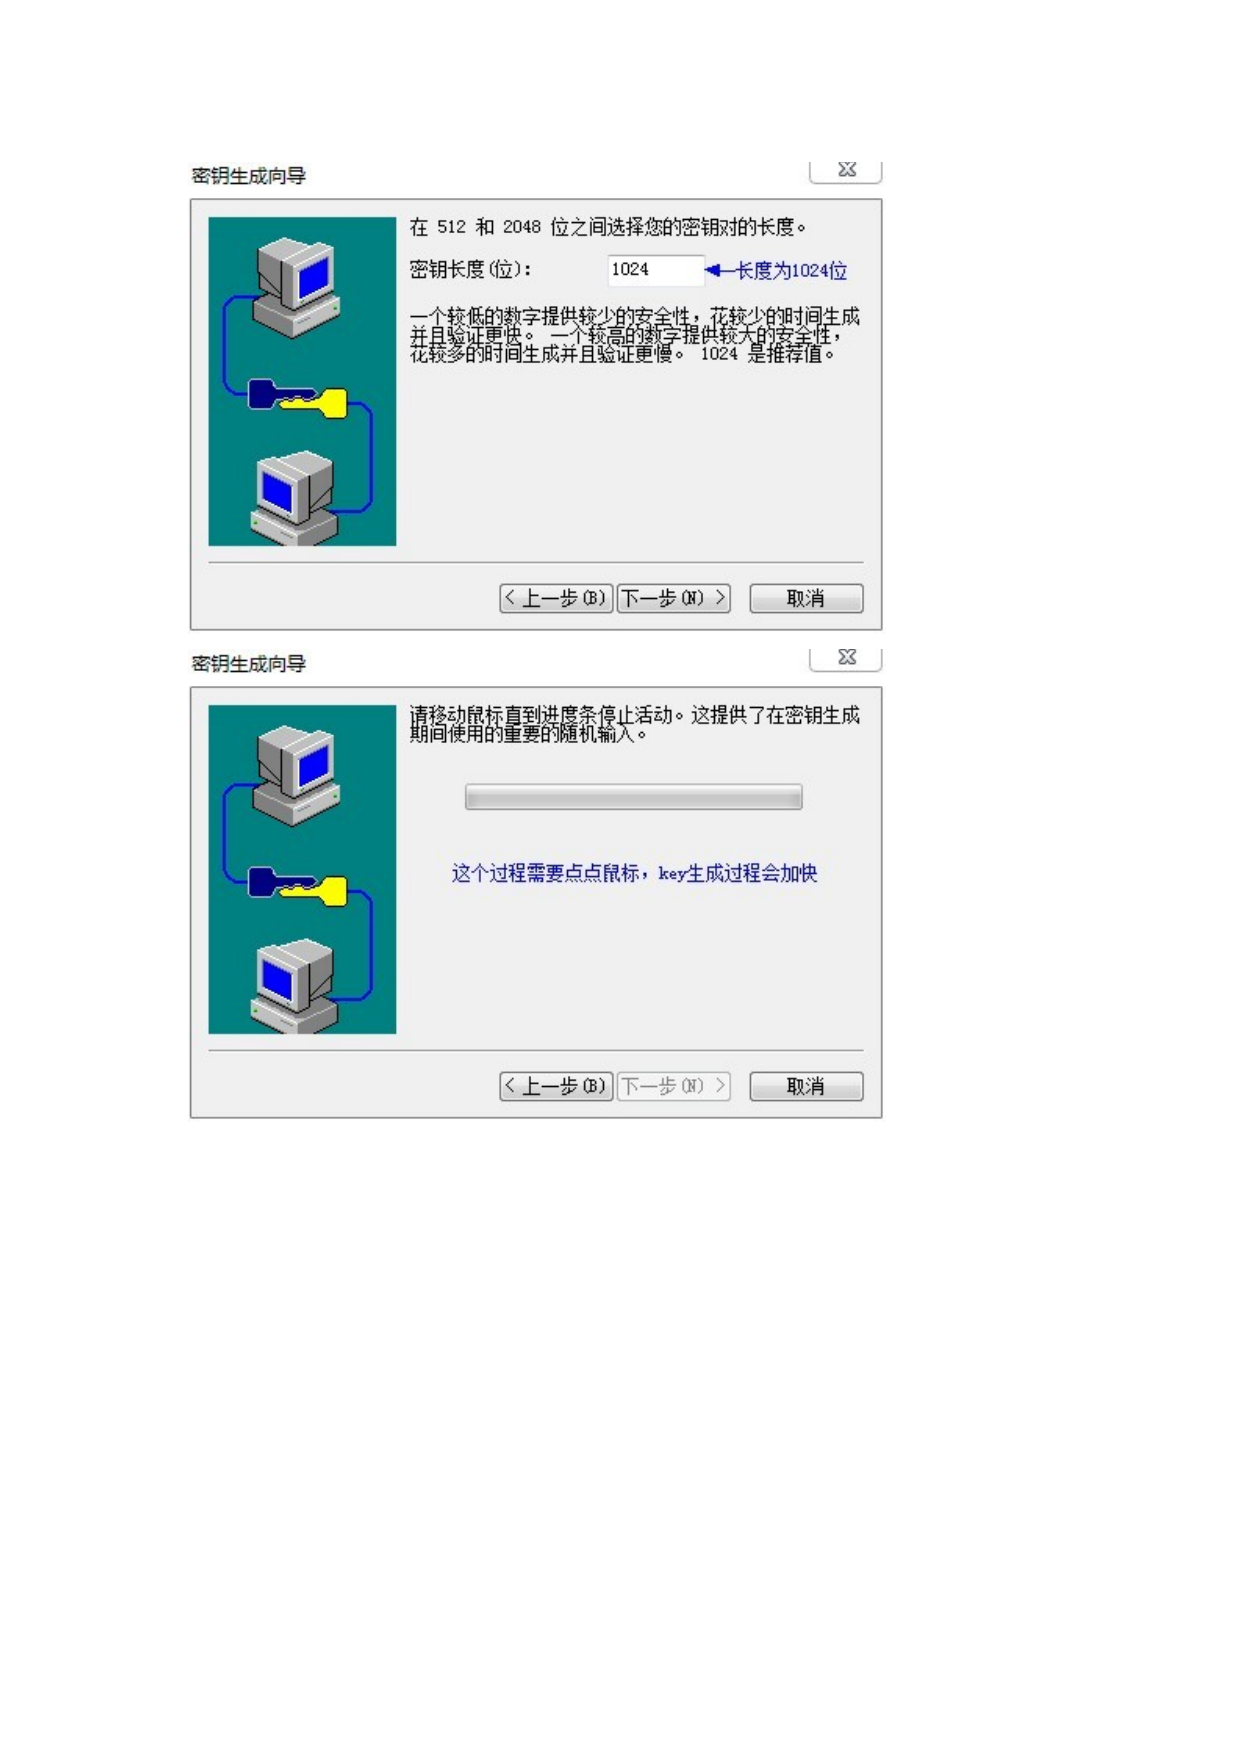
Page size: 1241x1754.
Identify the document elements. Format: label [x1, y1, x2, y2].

picture [187, 162, 886, 634]
picture [187, 649, 886, 1122]
